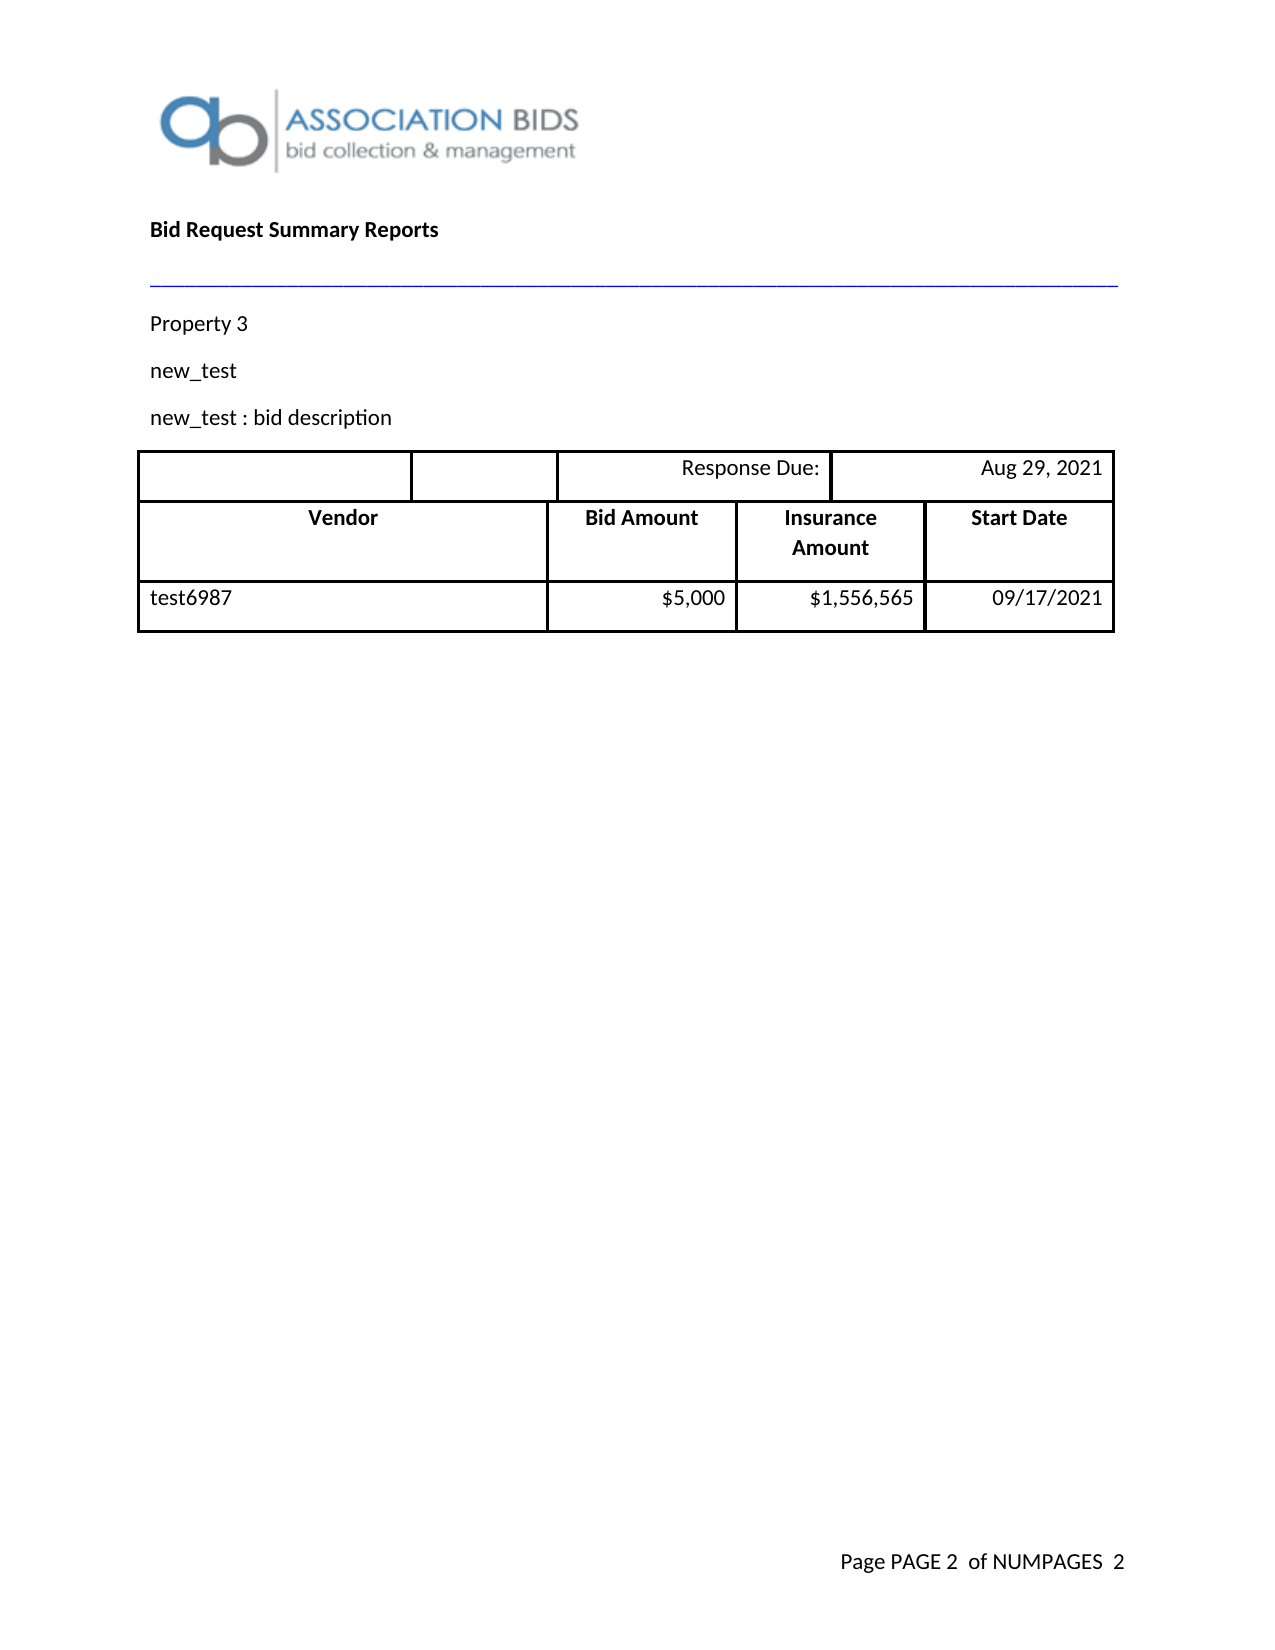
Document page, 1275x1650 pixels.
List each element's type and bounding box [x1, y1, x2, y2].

picture [150, 75, 589, 188]
